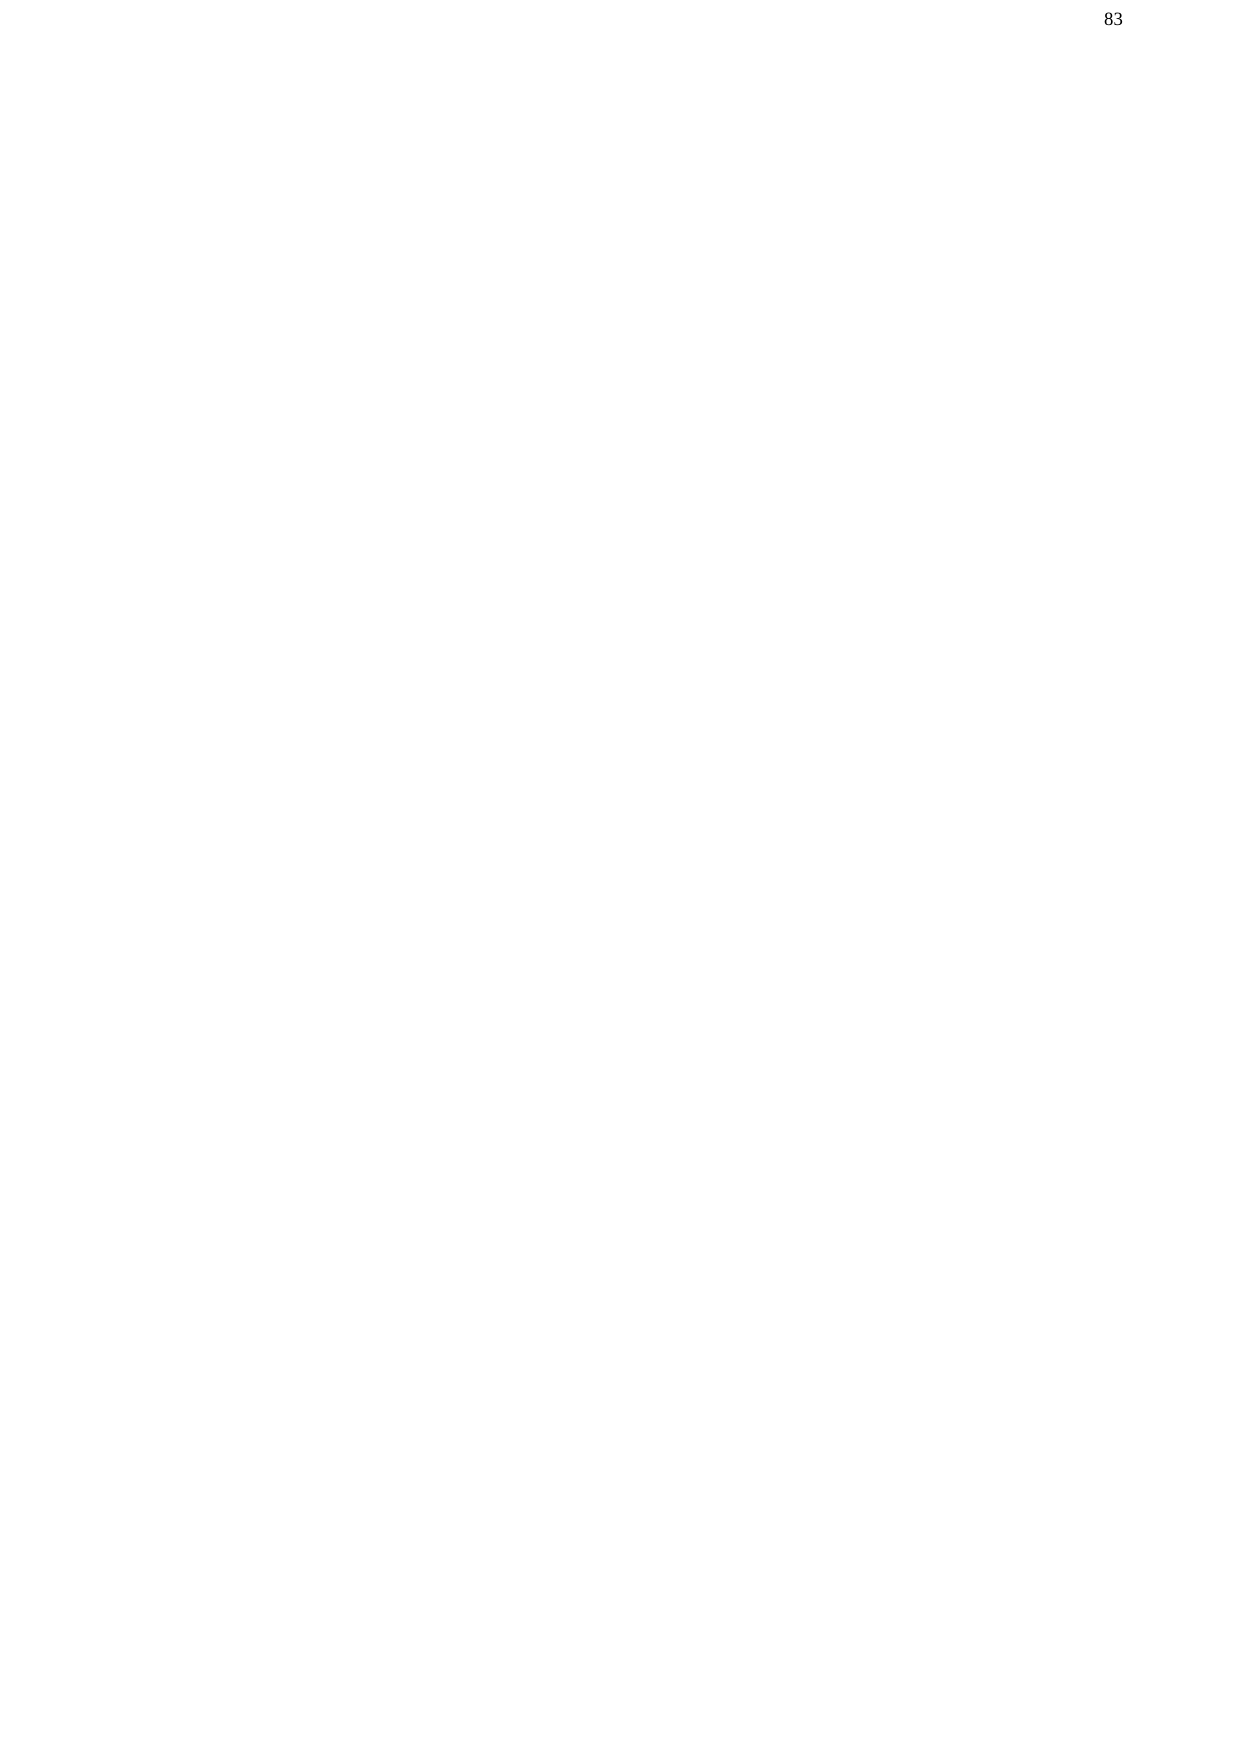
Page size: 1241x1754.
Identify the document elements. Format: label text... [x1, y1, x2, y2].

text 83 [102, 8, 1122, 30]
